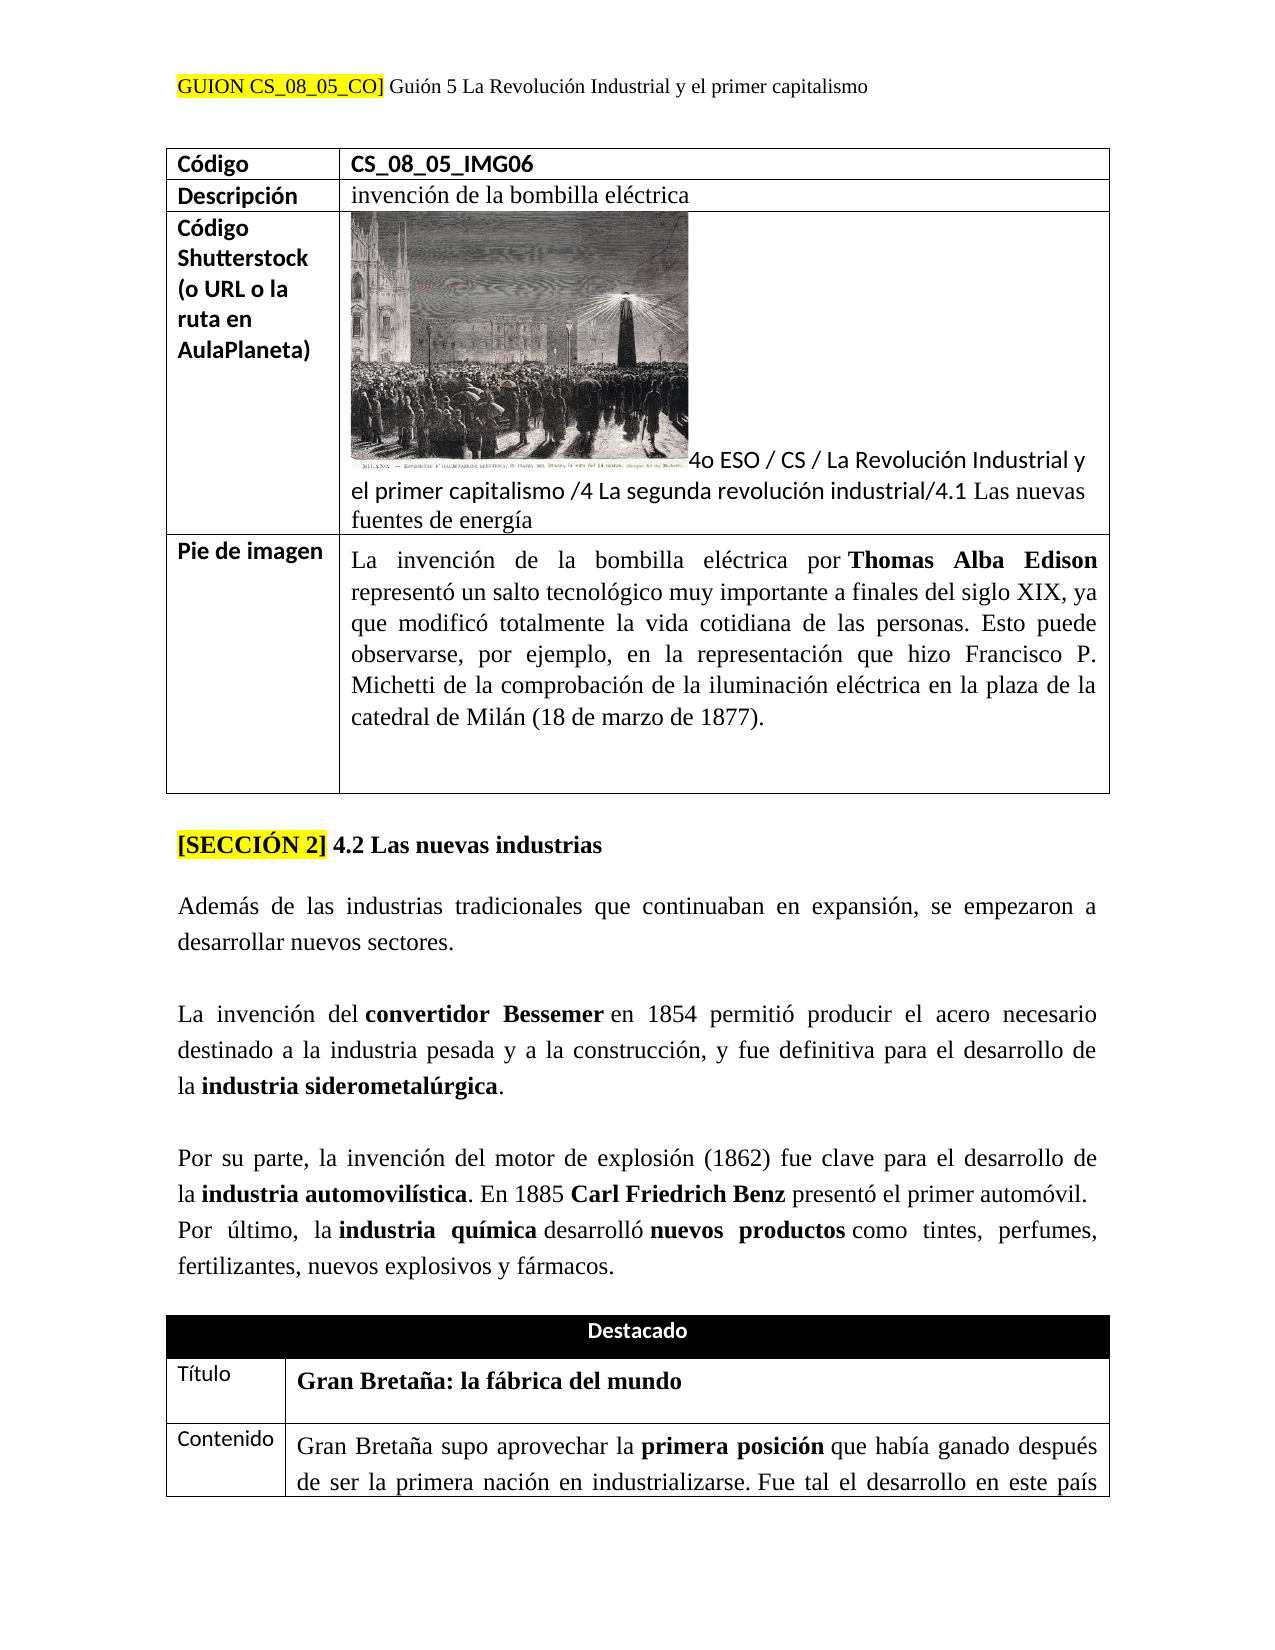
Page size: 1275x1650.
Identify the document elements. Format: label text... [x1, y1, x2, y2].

picture [350, 211, 689, 469]
table_cell Pie de imagen [167, 535, 339, 793]
table_cell La invención de la bombilla eléctrica por Thomas Alba Edison representó un salto tecnológico muy importante a finales del siglo XIX, ya que modificó totalmente la vida cotidiana de las personas. Esto puede observarse, por ejemplo, en la representación que hizo Francisco P. Michetti de la comprobación de la iluminación eléctrica en la plaza de la catedral de Milán (18 de marzo de 1877). [340, 535, 1109, 793]
table_cell Descripción [167, 180, 339, 211]
table_cell 4o ESO / CS / La Revolución Industrial y el primer capitalismo /4 La segunda revolución industrial/4.1 Las nuevas fuentes de energía [340, 212, 1109, 534]
text [SECCIÓN 2] 4.2 Las nuevas industrias [327, 830, 1098, 859]
table_cell invención de la bombilla eléctrica [340, 180, 1109, 211]
table_header Destacado [167, 1316, 1109, 1358]
table_cell Código [167, 149, 339, 179]
text Por su parte, la invención del motor de explosión (1862) fue clave para el desarrollo de la industria automovilística. En 1885 Carl Friedrich Benz presentó el primer automóvil. [177, 1136, 1098, 1208]
table_cell Contenido [167, 1424, 285, 1496]
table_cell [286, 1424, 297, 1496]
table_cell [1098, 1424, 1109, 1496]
text La invención del convertidor Bessemer en 1854 permitió producir el acero necesario destinado a la industria pesada y a la construcción, y fue definitiva para el desarrollo de la industria siderometalúrgica. [177, 992, 1098, 1100]
table_cell Gran Bretaña: la fábrica del mundo [286, 1359, 1109, 1423]
table_cell Título [167, 1359, 285, 1423]
text Además de las industrias tradicionales que continuaban en expansión, se empezaron a desarrollar nuevos sectores. [177, 884, 1098, 956]
table_cell Código Shutterstock (o URL o la ruta en AulaPlaneta) [167, 212, 339, 534]
table_cell CS_08_05_IMG06 [340, 149, 1109, 179]
text Por último, la industria química desarrolló nuevos productos como tintes, perfumes, fertilizantes, nuevos explosivos y fármacos. [177, 1208, 1098, 1279]
